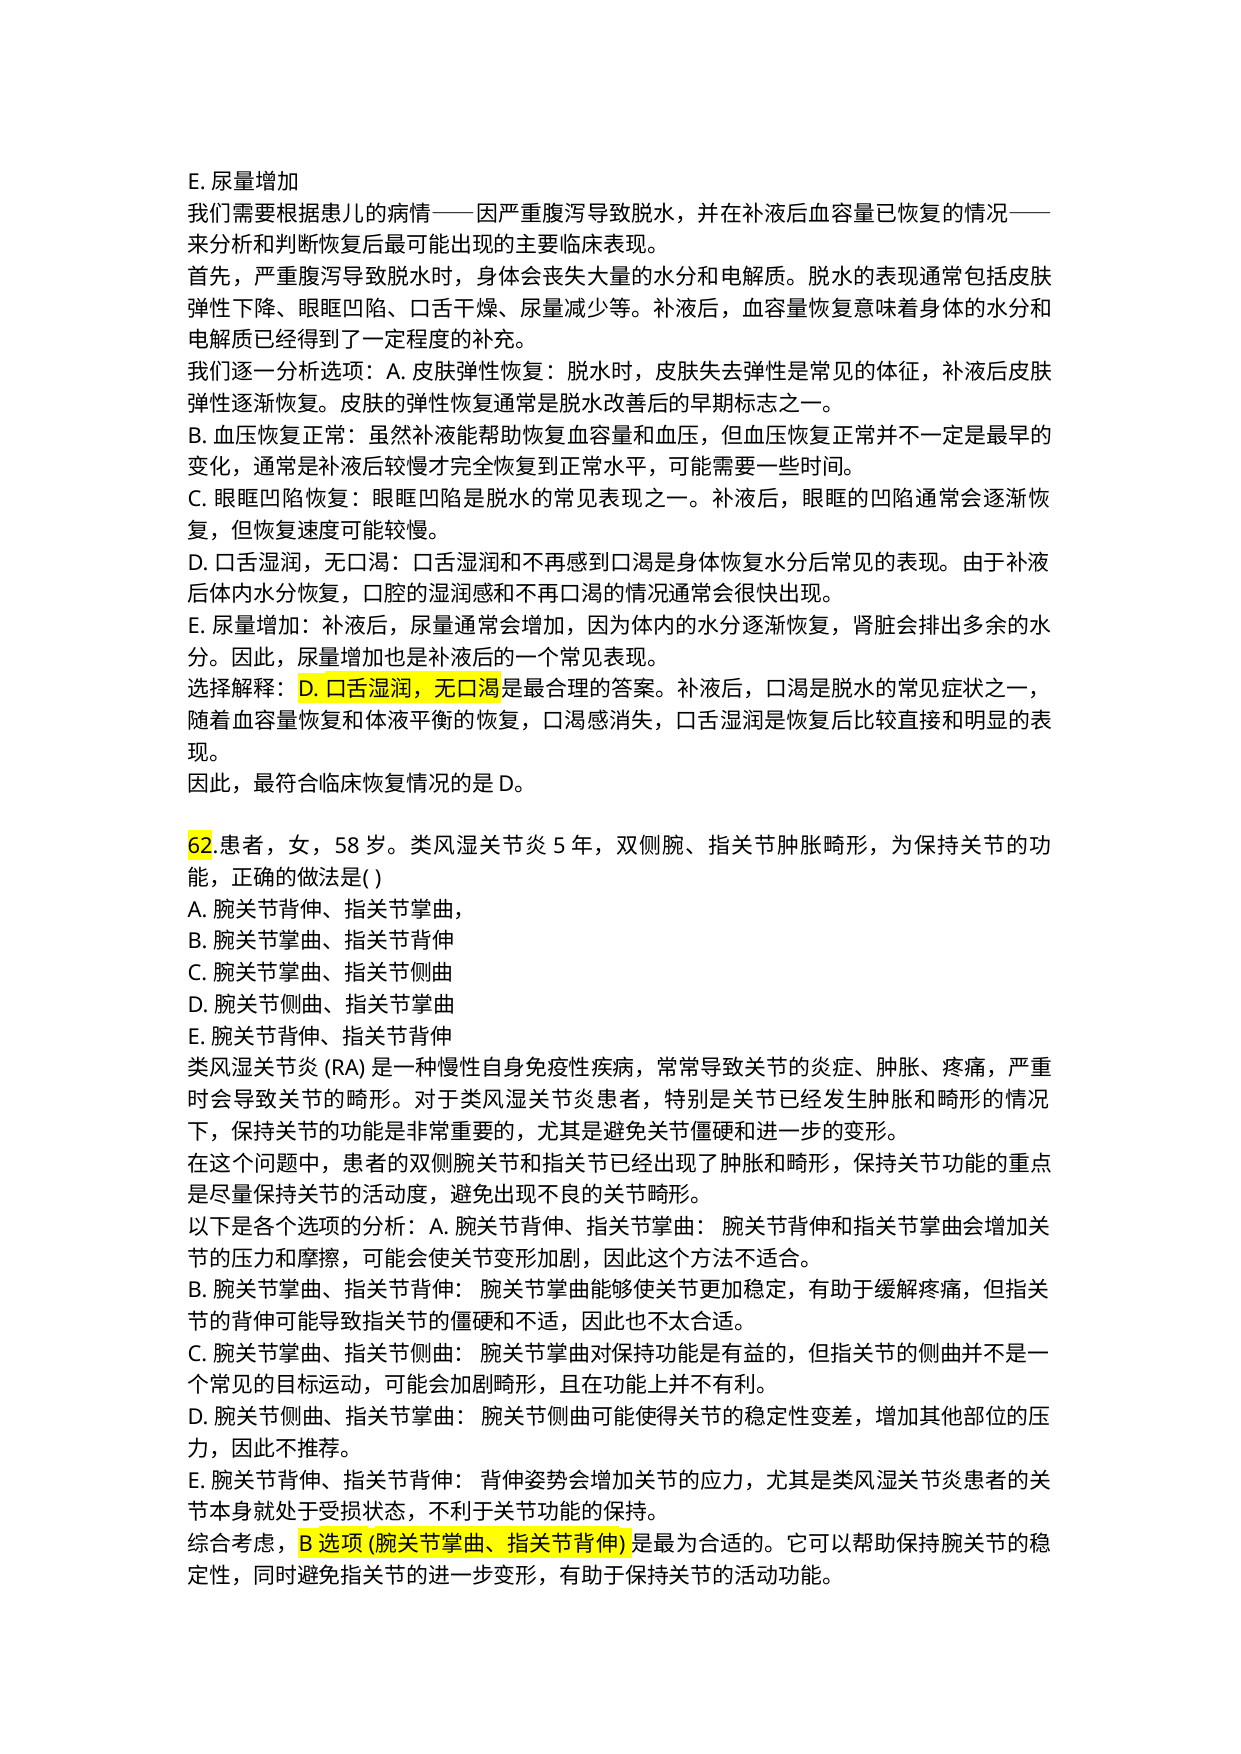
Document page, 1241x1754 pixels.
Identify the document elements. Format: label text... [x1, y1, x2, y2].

text D. 口舌湿润，无口渴：口舌湿润和不再感到口渴是身体恢复水分后常见的表现。由于补液后体内水分恢复，口腔的湿润感和不再口渴的情况通常会很快出现。 [187, 544, 1053, 608]
text 首先，严重腹泻导致脱水时，身体会丧失大量的水分和电解质。脱水的表现通常包括皮肤弹性下降、眼眶凹陷、口舌干燥、尿量减少等。补液后，血容量恢复意味着身体的水分和电解质已经得到了一定程度的补充。 [187, 259, 1053, 354]
text 在这个问题中，患者的双侧腕关节和指关节已经出现了肿胀和畸形，保持关节功能的重点是尽量保持关节的活动度，避免出现不良的关节畸形。 [187, 1146, 1053, 1209]
text 类风湿关节炎 (RA) 是一种慢性自身免疫性疾病，常常导致关节的炎症、肿胀、疼痛，严重时会导致关节的畸形。对于类风湿关节炎患者，特别是关节已经发生肿胀和畸形的情况下，保持关节的功能是非常重要的，尤其是避免关节僵硬和进一步的变形。 [187, 1050, 1053, 1146]
text B. 血压恢复正常：虽然补液能帮助恢复血容量和血压，但血压恢复正常并不一定是最早的变化，通常是补液后较慢才完全恢复到正常水平，可能需要一些时间。 [187, 418, 1053, 481]
text C. 腕关节掌曲、指关节侧曲： 腕关节掌曲对保持功能是有益的，但指关节的侧曲并不是一个常见的目标运动，可能会加剧畸形，且在功能上并不有利。 [187, 1336, 1053, 1399]
text C. 腕关节掌曲、指关节侧曲 [187, 955, 1053, 987]
text 以下是各个选项的分析：A. 腕关节背伸、指关节掌曲： 腕关节背伸和指关节掌曲会增加关节的压力和摩擦，可能会使关节变形加剧，因此这个方法不适合。 [187, 1209, 1053, 1272]
text 选择解释：D. 口舌湿润，无口渴是最合理的答案。补液后，口渴是脱水的常见症状之一，随着血容量恢复和体液平衡的恢复，口渴感消失，口舌湿润是恢复后比较直接和明显的表现。 [187, 671, 1053, 766]
text E. 腕关节背伸、指关节背伸： 背伸姿势会增加关节的应力，尤其是类风湿关节炎患者的关节本身就处于受损状态，不利于关节功能的保持。 [187, 1463, 1053, 1526]
text A. 腕关节背伸、指关节掌曲， [187, 892, 1053, 923]
text 因此，最符合临床恢复情况的是D。 [187, 766, 1053, 798]
text D. 腕关节侧曲、指关节掌曲： 腕关节侧曲可能使得关节的稳定性变差，增加其他部位的压力，因此不推荐。 [187, 1399, 1053, 1463]
text C. 眼眶凹陷恢复：眼眶凹陷是脱水的常见表现之一。补液后，眼眶的凹陷通常会逐渐恢复，但恢复速度可能较慢。 [187, 481, 1053, 544]
text E. 尿量增加：补液后，尿量通常会增加，因为体内的水分逐渐恢复，肾脏会排出多余的水分。因此，尿量增加也是补液后的一个常见表现。 [187, 608, 1053, 671]
text 综合考虑，B 选项 (腕关节掌曲、指关节背伸) 是最为合适的。它可以帮助保持腕关节的稳定性，同时避免指关节的进一步变形，有助于保持关节的活动功能。 [187, 1526, 1053, 1589]
text B. 腕关节掌曲、指关节背伸 [187, 923, 1053, 955]
text E. 尿量增加 [179, 162, 1061, 196]
text E. 腕关节背伸、指关节背伸 [187, 1019, 1053, 1050]
text D. 腕关节侧曲、指关节掌曲 [187, 987, 1053, 1019]
text 62.患者，女，58岁。类风湿关节炎5年，双侧腕、指关节肿胀畸形，为保持关节的功能，正确的做法是( ) [187, 828, 1053, 892]
text 我们需要根据患儿的病情——因严重腹泻导致脱水，并在补液后血容量已恢复的情况——来分析和判断恢复后最可能出现的主要临床表现。 [187, 196, 1053, 259]
text B. 腕关节掌曲、指关节背伸： 腕关节掌曲能够使关节更加稳定，有助于缓解疼痛，但指关节的背伸可能导致指关节的僵硬和不适，因此也不太合适。 [187, 1272, 1053, 1336]
text 我们逐一分析选项：A. 皮肤弹性恢复：脱水时，皮肤失去弹性是常见的体征，补液后皮肤弹性逐渐恢复。皮肤的弹性恢复通常是脱水改善后的早期标志之一。 [187, 354, 1053, 418]
